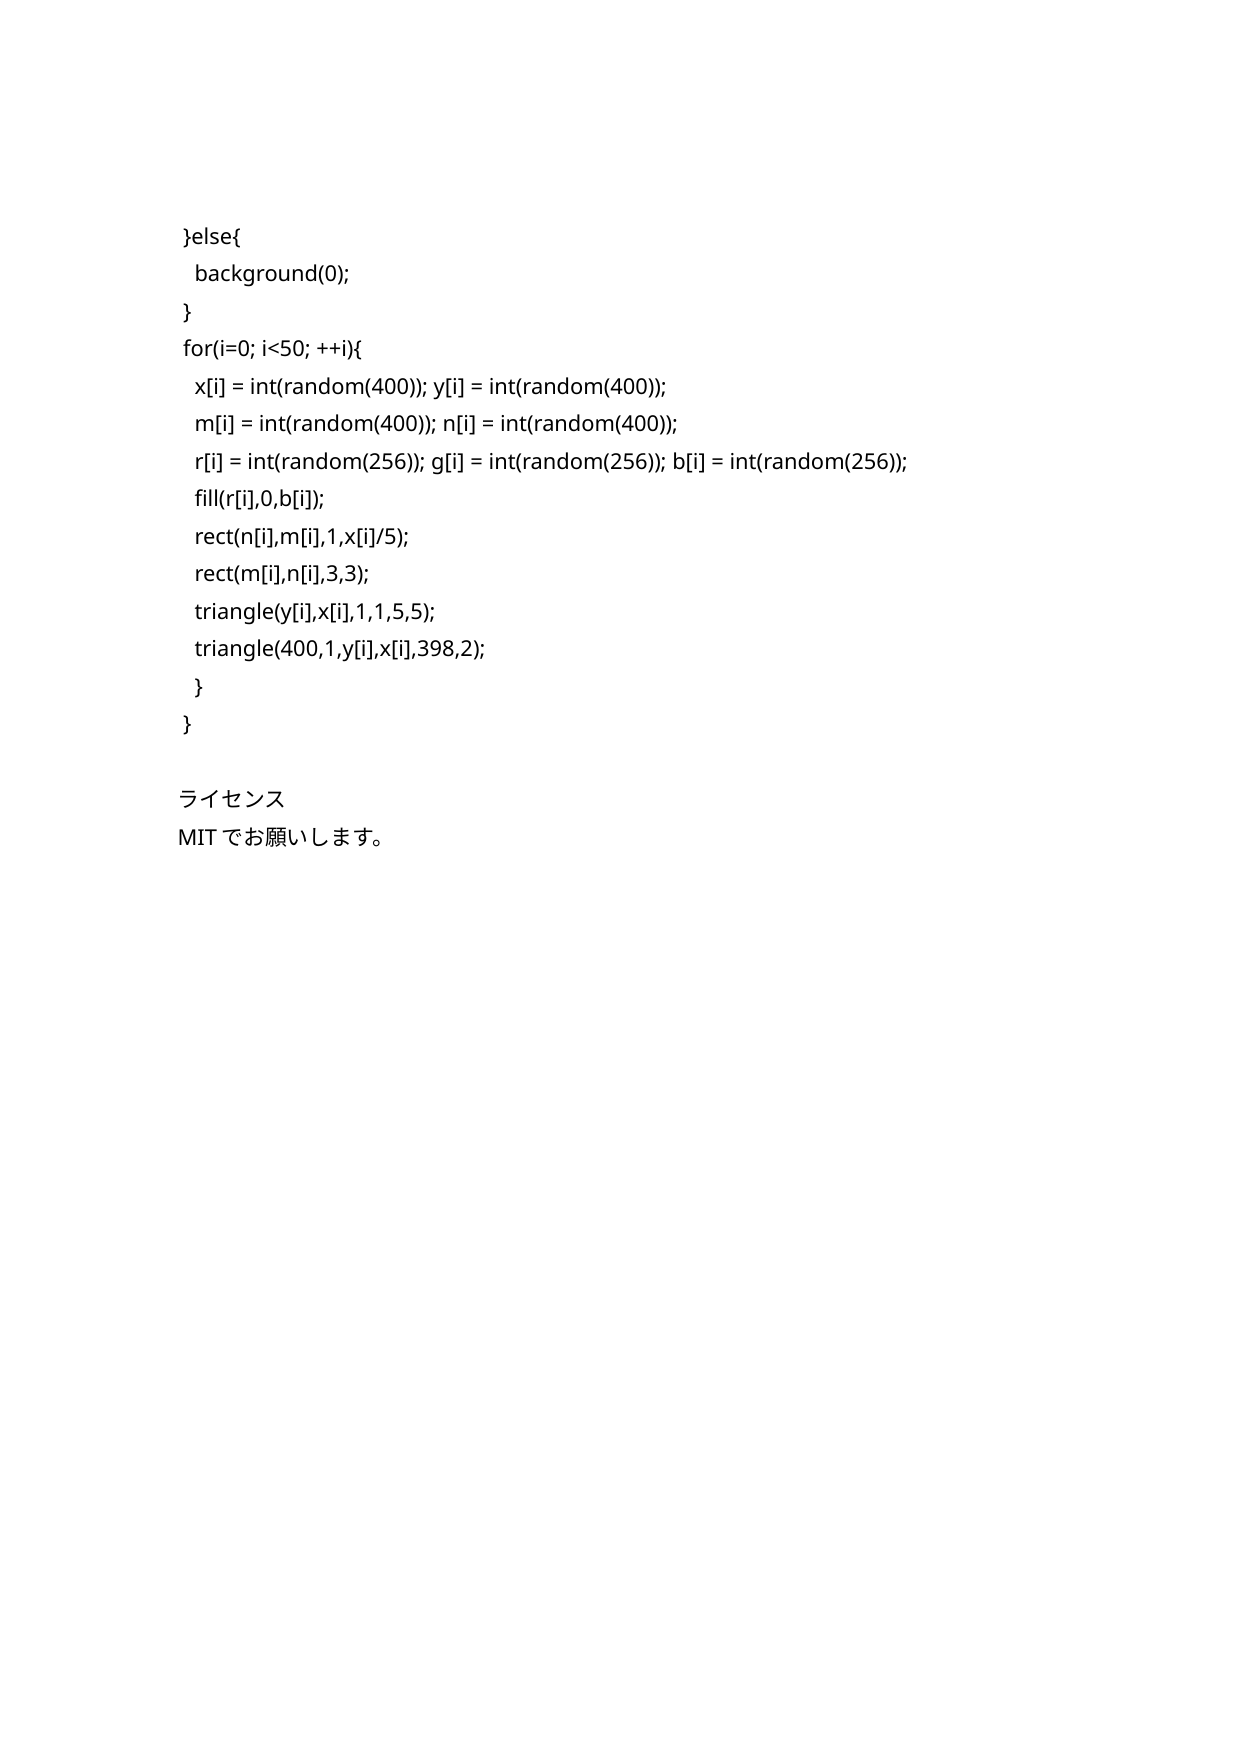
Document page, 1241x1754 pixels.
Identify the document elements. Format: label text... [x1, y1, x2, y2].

text } [177, 704, 1063, 742]
text r[i] = int(random(256)); g[i] = int(random(256)); b[i] = int(random(256)); [177, 442, 1063, 479]
text fill(r[i],0,b[i]); [177, 479, 1063, 517]
text MITでお願いします。 [177, 817, 1063, 854]
text m[i] = int(random(400)); n[i] = int(random(400)); [177, 404, 1063, 442]
text triangle(y[i],x[i],1,1,5,5); [177, 592, 1063, 629]
text } [177, 292, 1063, 329]
text x[i] = int(random(400)); y[i] = int(random(400)); [177, 367, 1063, 404]
text ライセンス [177, 779, 1063, 817]
text triangle(400,1,y[i],x[i],398,2); [177, 629, 1063, 667]
text background(0); [177, 254, 1063, 292]
text for(i=0; i<50; ++i){ [177, 329, 1063, 367]
text } [177, 667, 1063, 704]
text rect(m[i],n[i],3,3); [177, 554, 1063, 592]
text rect(n[i],m[i],1,x[i]/5); [177, 517, 1063, 554]
text }else{ [177, 217, 1063, 254]
